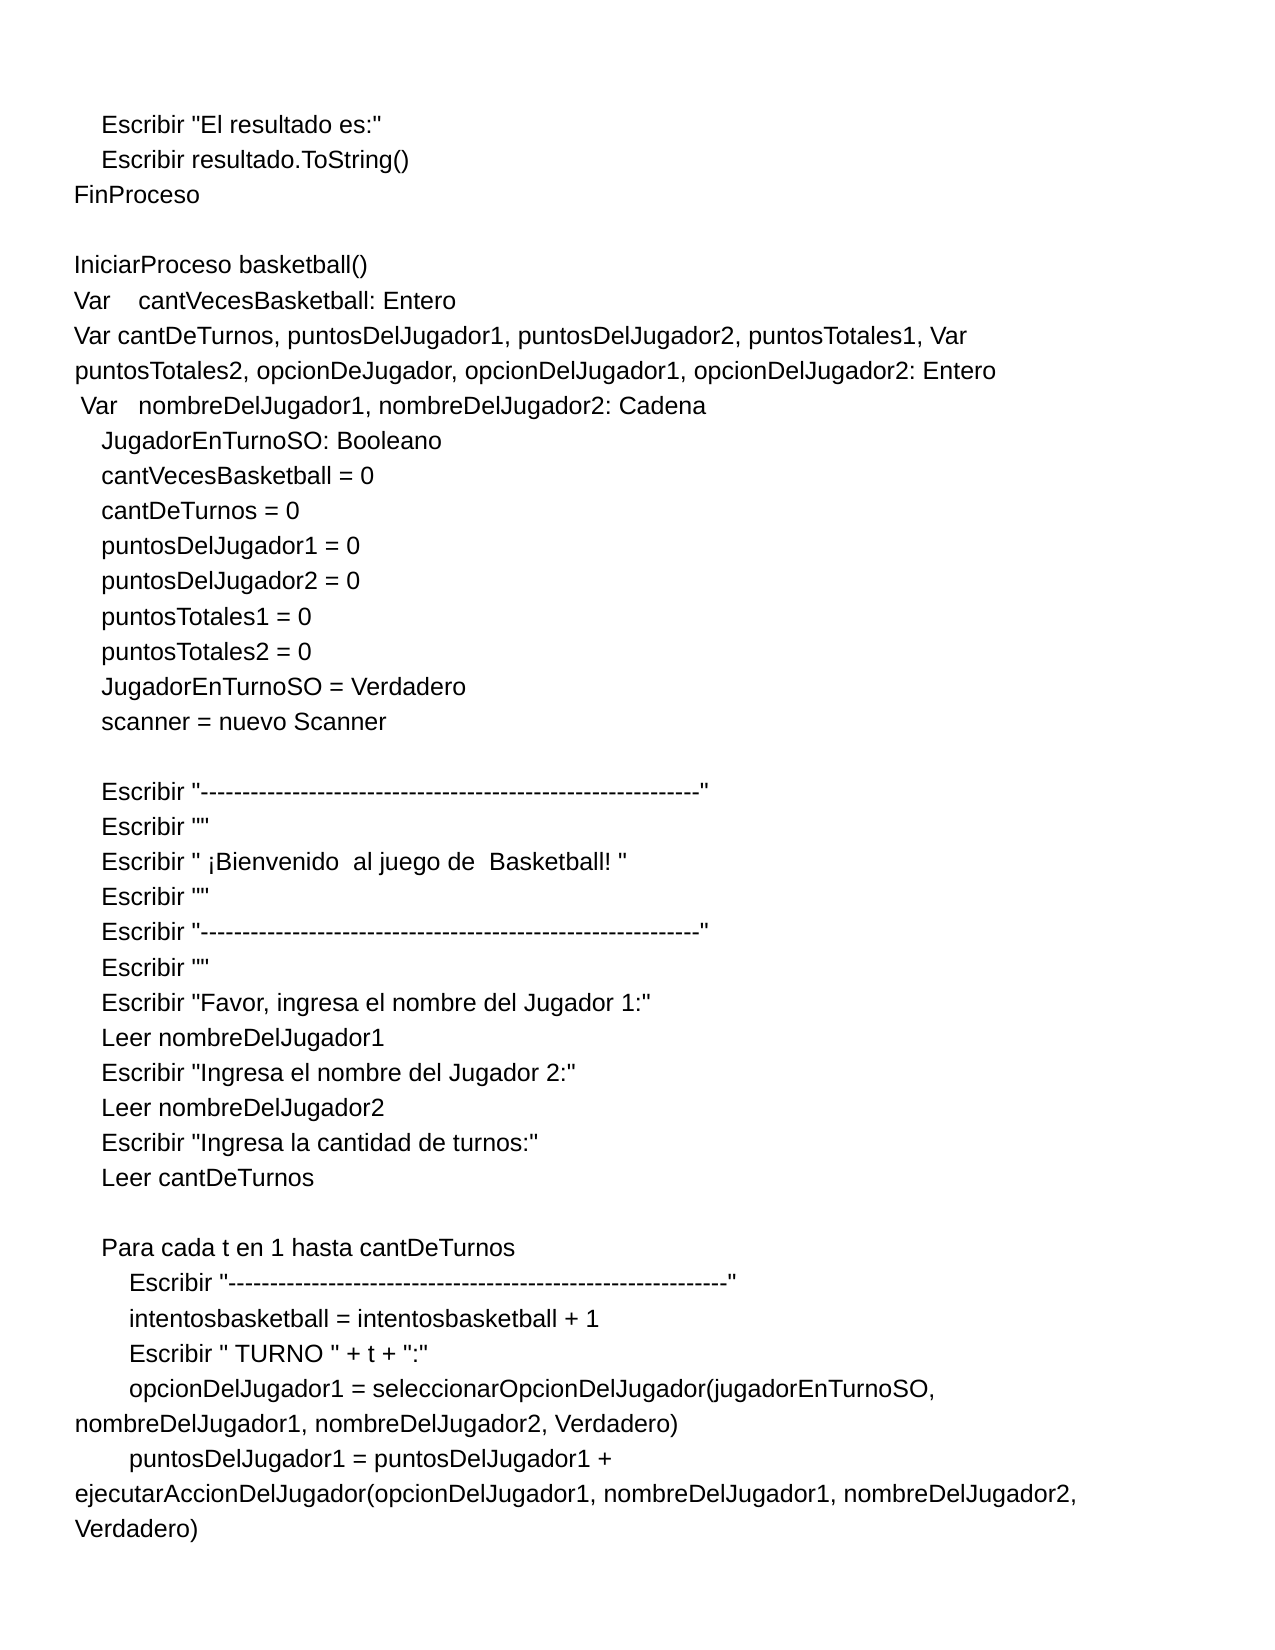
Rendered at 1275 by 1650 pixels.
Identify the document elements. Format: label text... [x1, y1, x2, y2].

text Escribir "Favor, ingresa el nombre del Jugador 1:" [73, 988, 1082, 1016]
text Escribir "" [73, 812, 1082, 841]
text FinProceso [73, 180, 1082, 209]
text Var nombreDelJugador1, nombreDelJugador2: Cadena [73, 391, 1082, 419]
text Escribir "------------------------------------------------------------" [73, 777, 1082, 806]
text cantVecesBasketball = 0 [73, 461, 1082, 490]
text puntosDelJugador2 = 0 [73, 566, 1082, 595]
text Leer nombreDelJugador2 [73, 1093, 1082, 1122]
text Escribir " ¡Bienvenido al juego de Basketball! " [73, 847, 1082, 876]
text scanner = nuevo Scanner [73, 707, 1082, 736]
text Var cantVecesBasketball: Entero [73, 286, 1082, 314]
text puntosTotales1 = 0 [73, 601, 1082, 630]
text puntosDelJugador1 = 0 [73, 531, 1082, 560]
text Escribir "" [73, 952, 1082, 981]
text cantDeTurnos = 0 [73, 496, 1082, 525]
text intentosbasketball = intentosbasketball + 1 [73, 1303, 1082, 1332]
text Escribir " TURNO " + t + ":" [73, 1339, 1082, 1367]
text Escribir "------------------------------------------------------------" [73, 1268, 1082, 1297]
text Escribir "Ingresa la cantidad de turnos:" [73, 1128, 1082, 1157]
text JugadorEnTurnoSO = Verdadero [73, 672, 1082, 700]
text Leer nombreDelJugador1 [73, 1023, 1082, 1051]
text opcionDelJugador1 = seleccionarOpcionDelJugador(jugadorEnTurnoSO, nombreDelJugador1, nombreDelJugador2, Verdadero) [73, 1374, 1082, 1437]
text Escribir "Ingresa el nombre del Jugador 2:" [73, 1058, 1082, 1087]
text Escribir "------------------------------------------------------------" [73, 917, 1082, 946]
text Leer cantDeTurnos [73, 1163, 1082, 1192]
text Var cantDeTurnos, puntosDelJugador1, puntosDelJugador2, puntosTotales1, Var puntosTotales2, opcionDeJugador, opcionDelJugador1, opcionDelJugador2: Entero [73, 321, 1082, 384]
text Escribir "" [73, 882, 1082, 911]
text Escribir resultado.ToString() [73, 145, 1082, 174]
text IniciarProceso basketball() [73, 251, 1082, 279]
text Escribir "El resultado es:" [73, 110, 1082, 139]
text puntosDelJugador1 = puntosDelJugador1 + ejecutarAccionDelJugador(opcionDelJugador1, nombreDelJugador1, nombreDelJugador2, Verdadero) [73, 1444, 1082, 1543]
text Para cada t en 1 hasta cantDeTurnos [73, 1233, 1082, 1262]
text JugadorEnTurnoSO: Booleano [73, 426, 1082, 455]
text puntosTotales2 = 0 [73, 637, 1082, 665]
